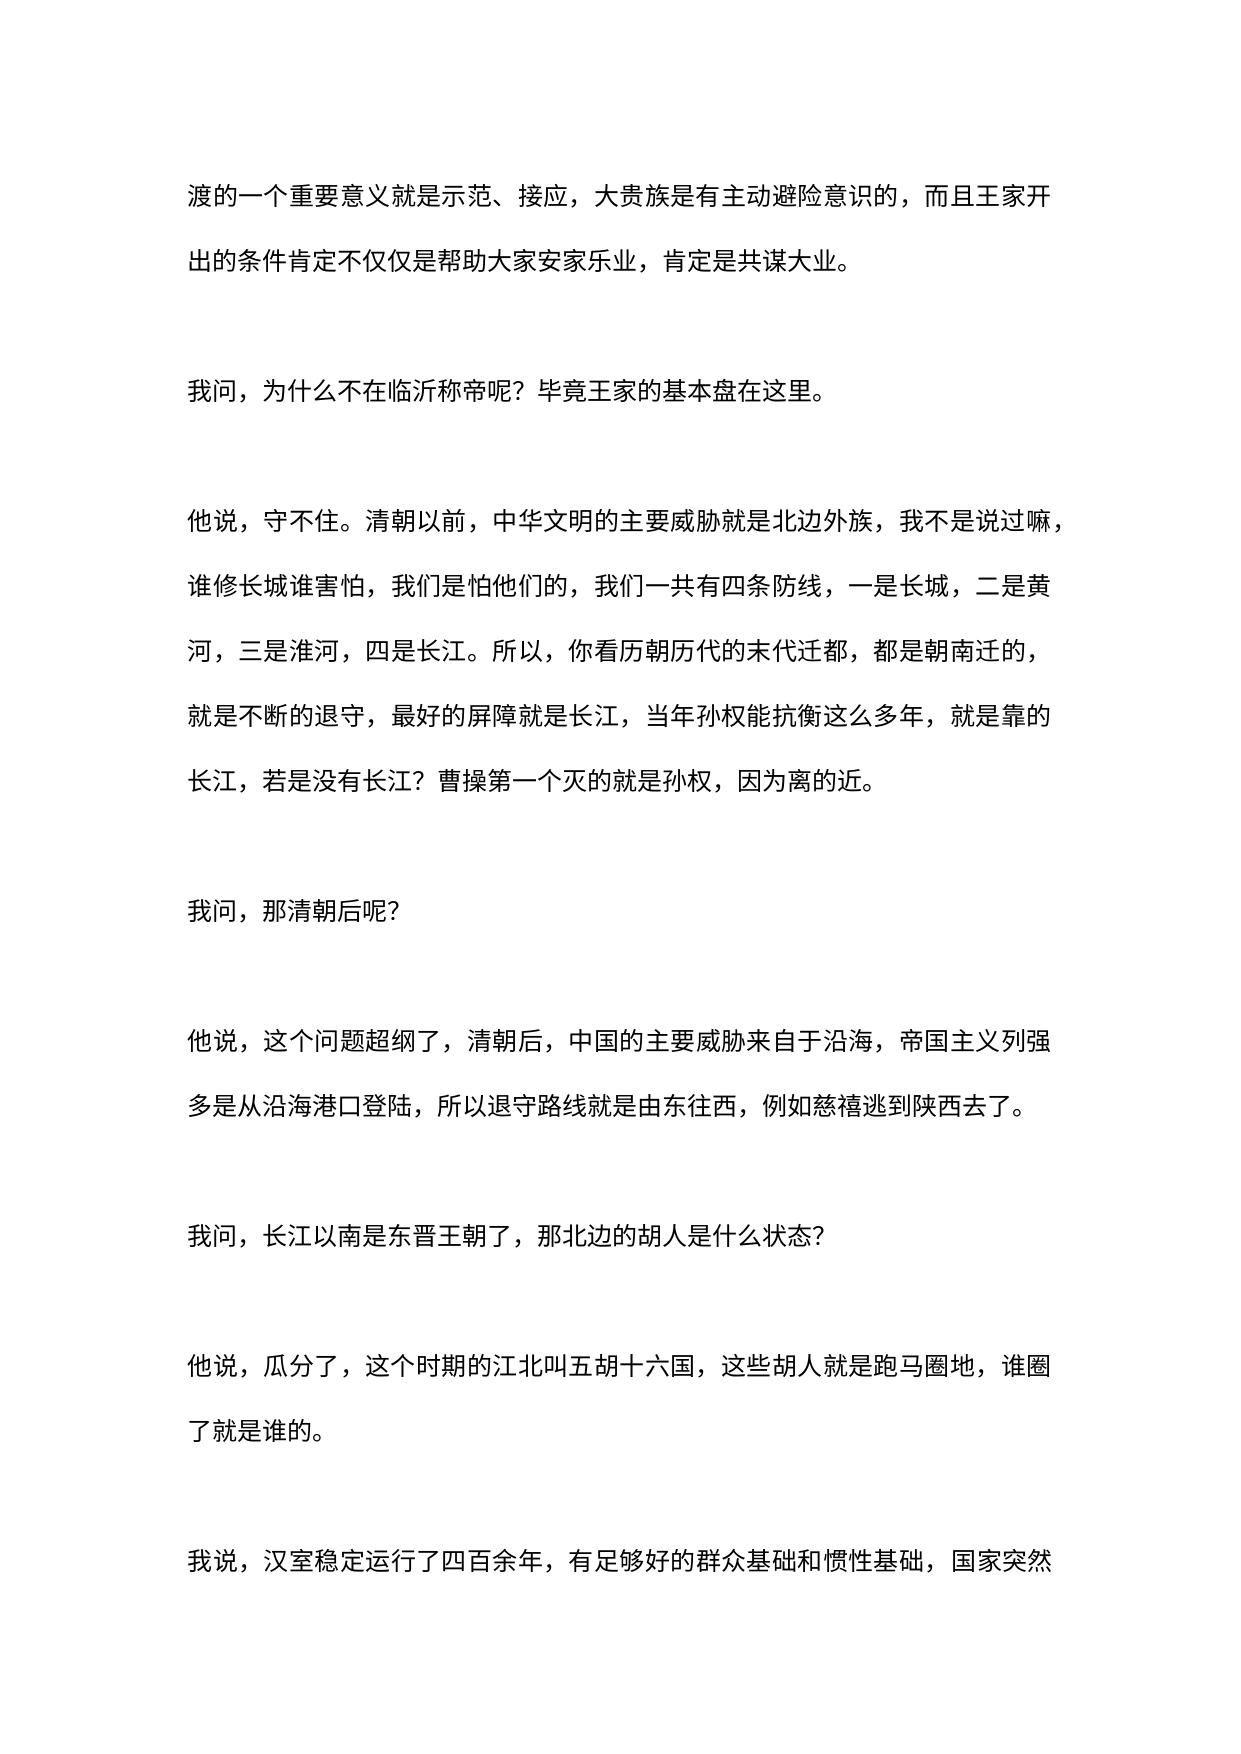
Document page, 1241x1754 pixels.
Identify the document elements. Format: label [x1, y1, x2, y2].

text [187, 162, 1053, 1592]
